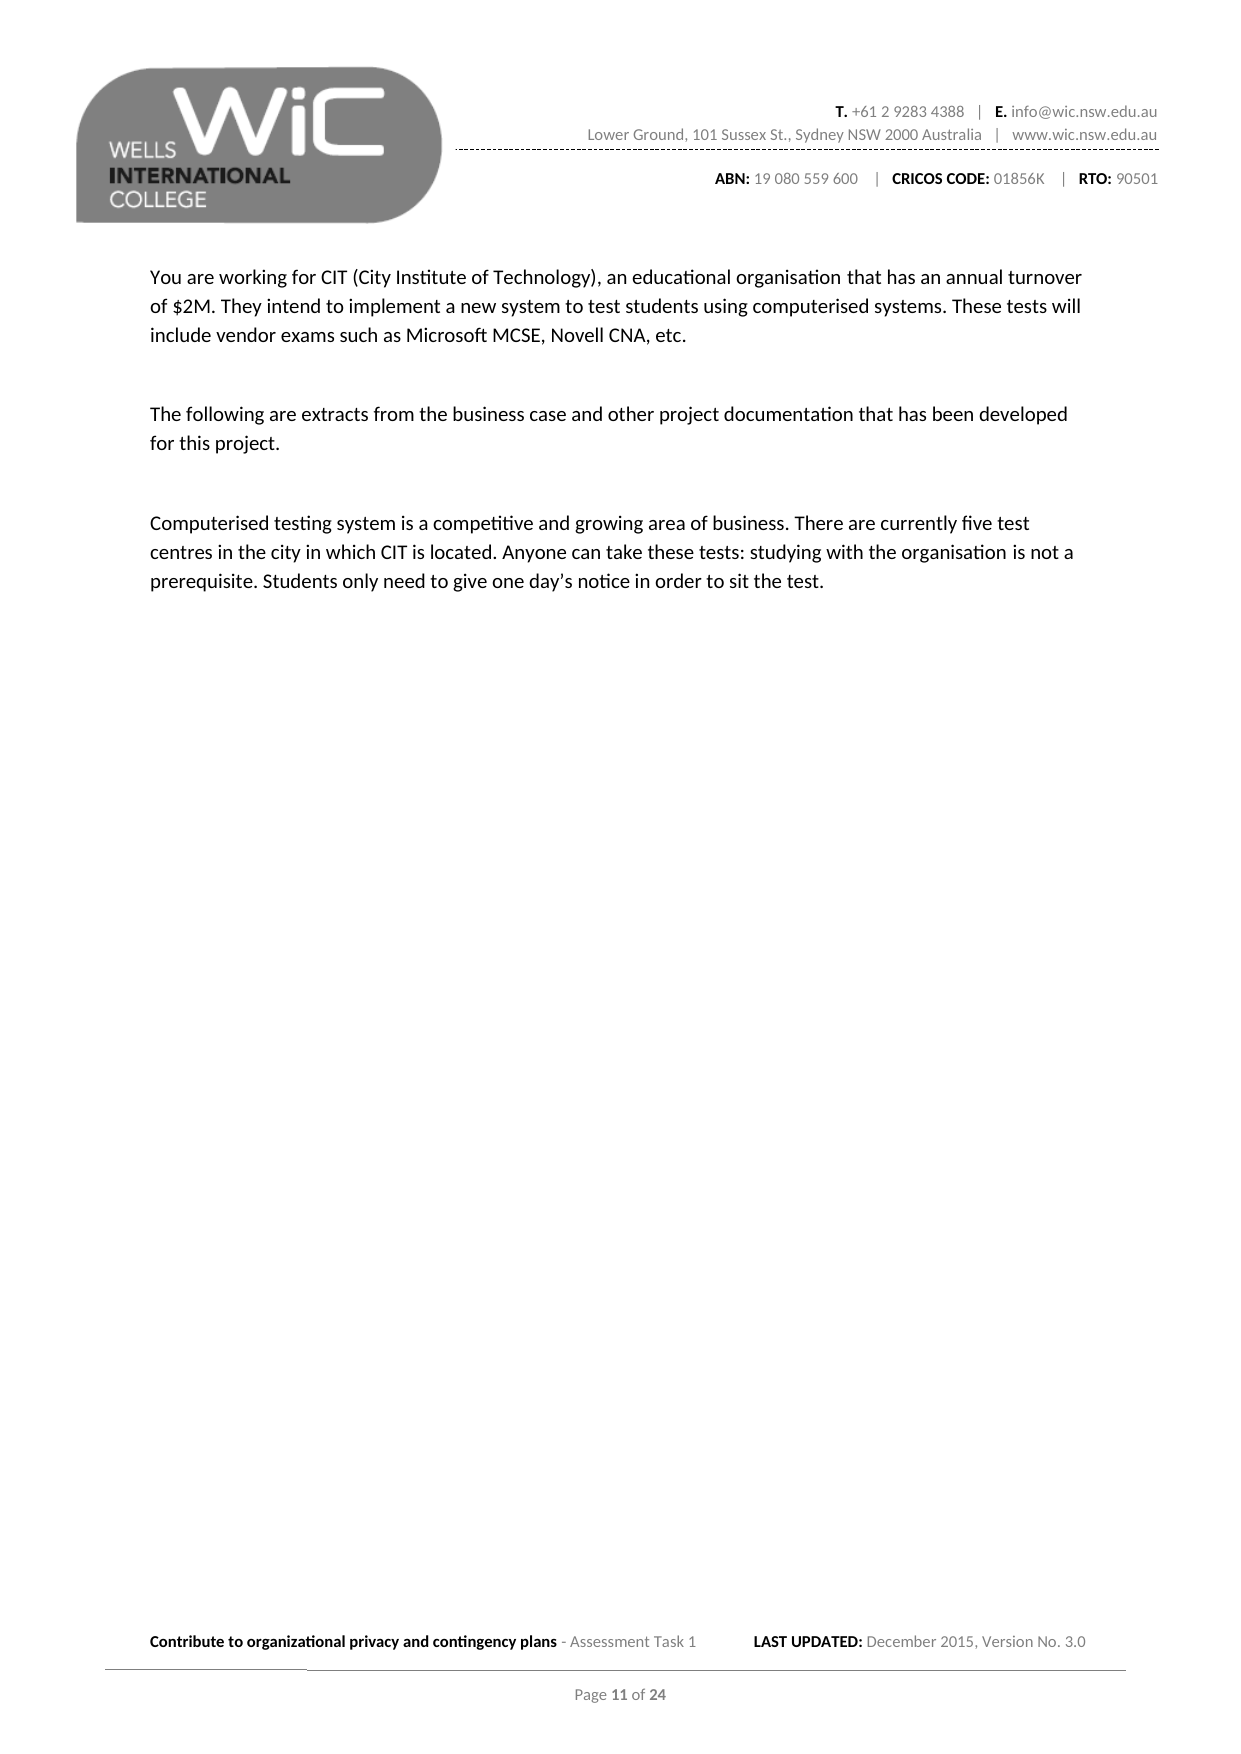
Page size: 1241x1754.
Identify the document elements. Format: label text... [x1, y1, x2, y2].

text The following are extracts from the business case and other project documentation that has been developed for this project. [150, 401, 1090, 456]
text Computerised testing system is a competitive and growing area of business. There are currently five test centres in the city in which CIT is located. Anyone can take these tests: studying with the organisation is not a prerequisite. Students only need to give one day’s notice in order to sit the test. [150, 510, 1090, 593]
text You are working for CIT (City Institute of Technology), an educational organisation that has an annual turnover of $2M. They intend to implement a new system to test students using computerised systems. These tests will include vendor exams such as Microsoft MCSE, Novell CNA, etc. [150, 264, 1090, 348]
